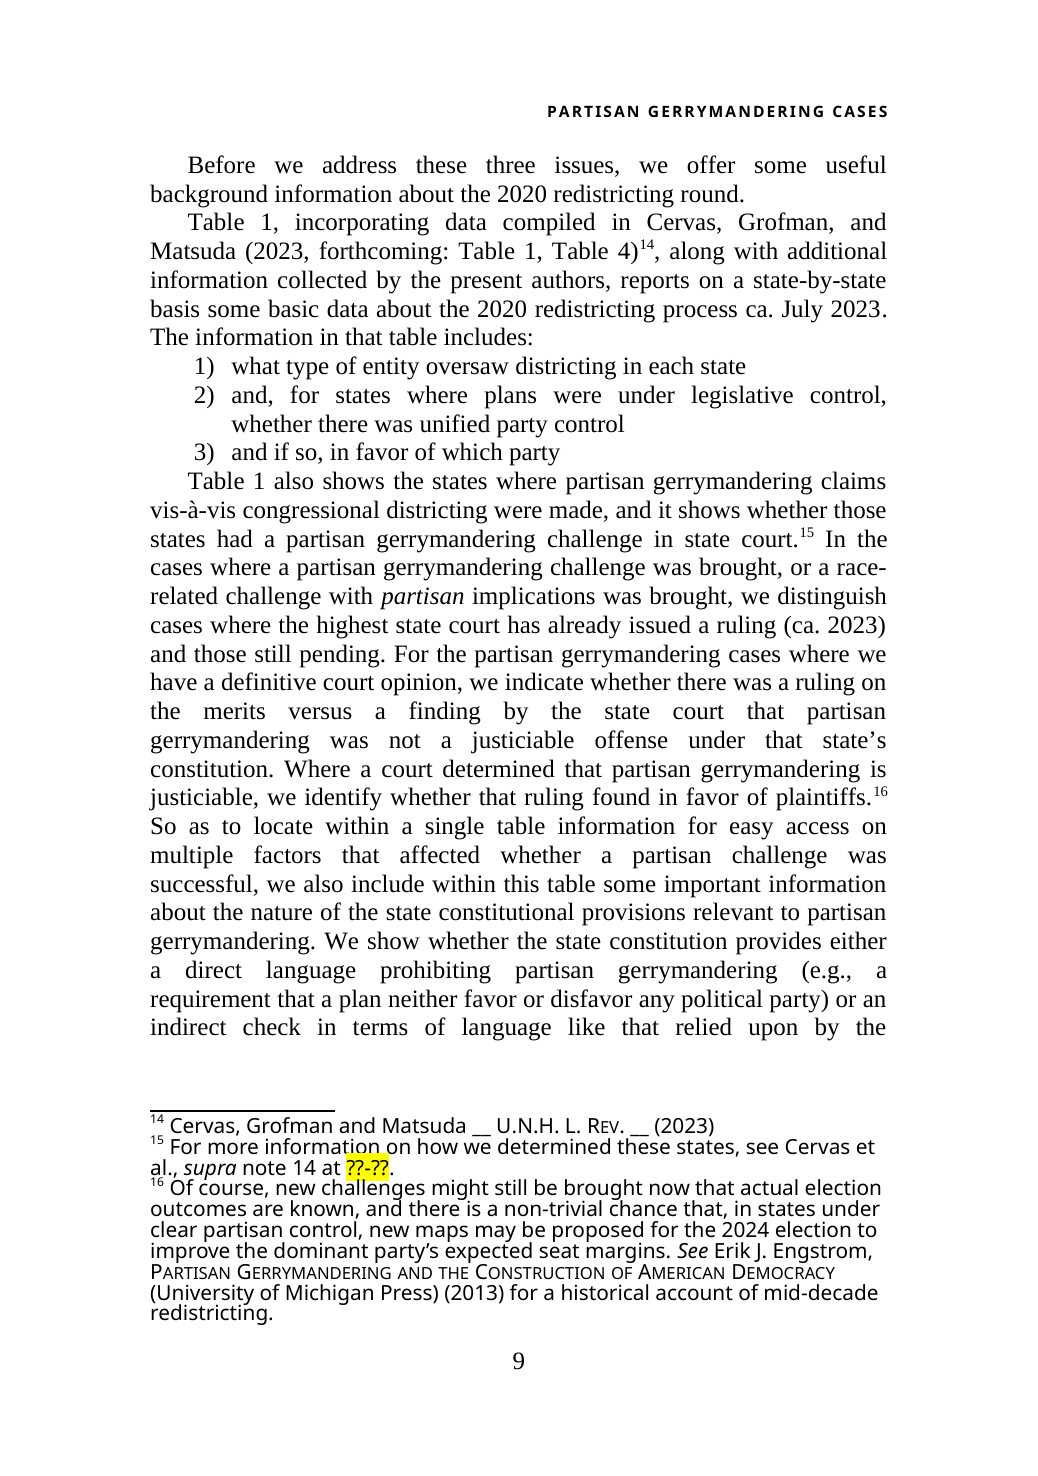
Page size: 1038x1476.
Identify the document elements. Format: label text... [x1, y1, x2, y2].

list what type of entity oversaw districting in each state [194, 351, 887, 380]
list and if so, in favor of which party [194, 437, 887, 466]
text Before we address these three issues, we offer some useful background information about the 2020 redistricting round. [150, 150, 887, 207]
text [150, 466, 887, 1041]
text Table 1, incorporating data compiled in Cervas, Grofman, and Matsuda (2023, forthcoming: Table 1, Table 4), along with additional information collected by the present authors, reports on a state-by-state basis some basic data about the 2020 redistricting process ca. July 2023. The information in that table includes: [150, 207, 887, 351]
list and, for states where plans were under legislative control, whether there was unified party control [194, 380, 887, 437]
